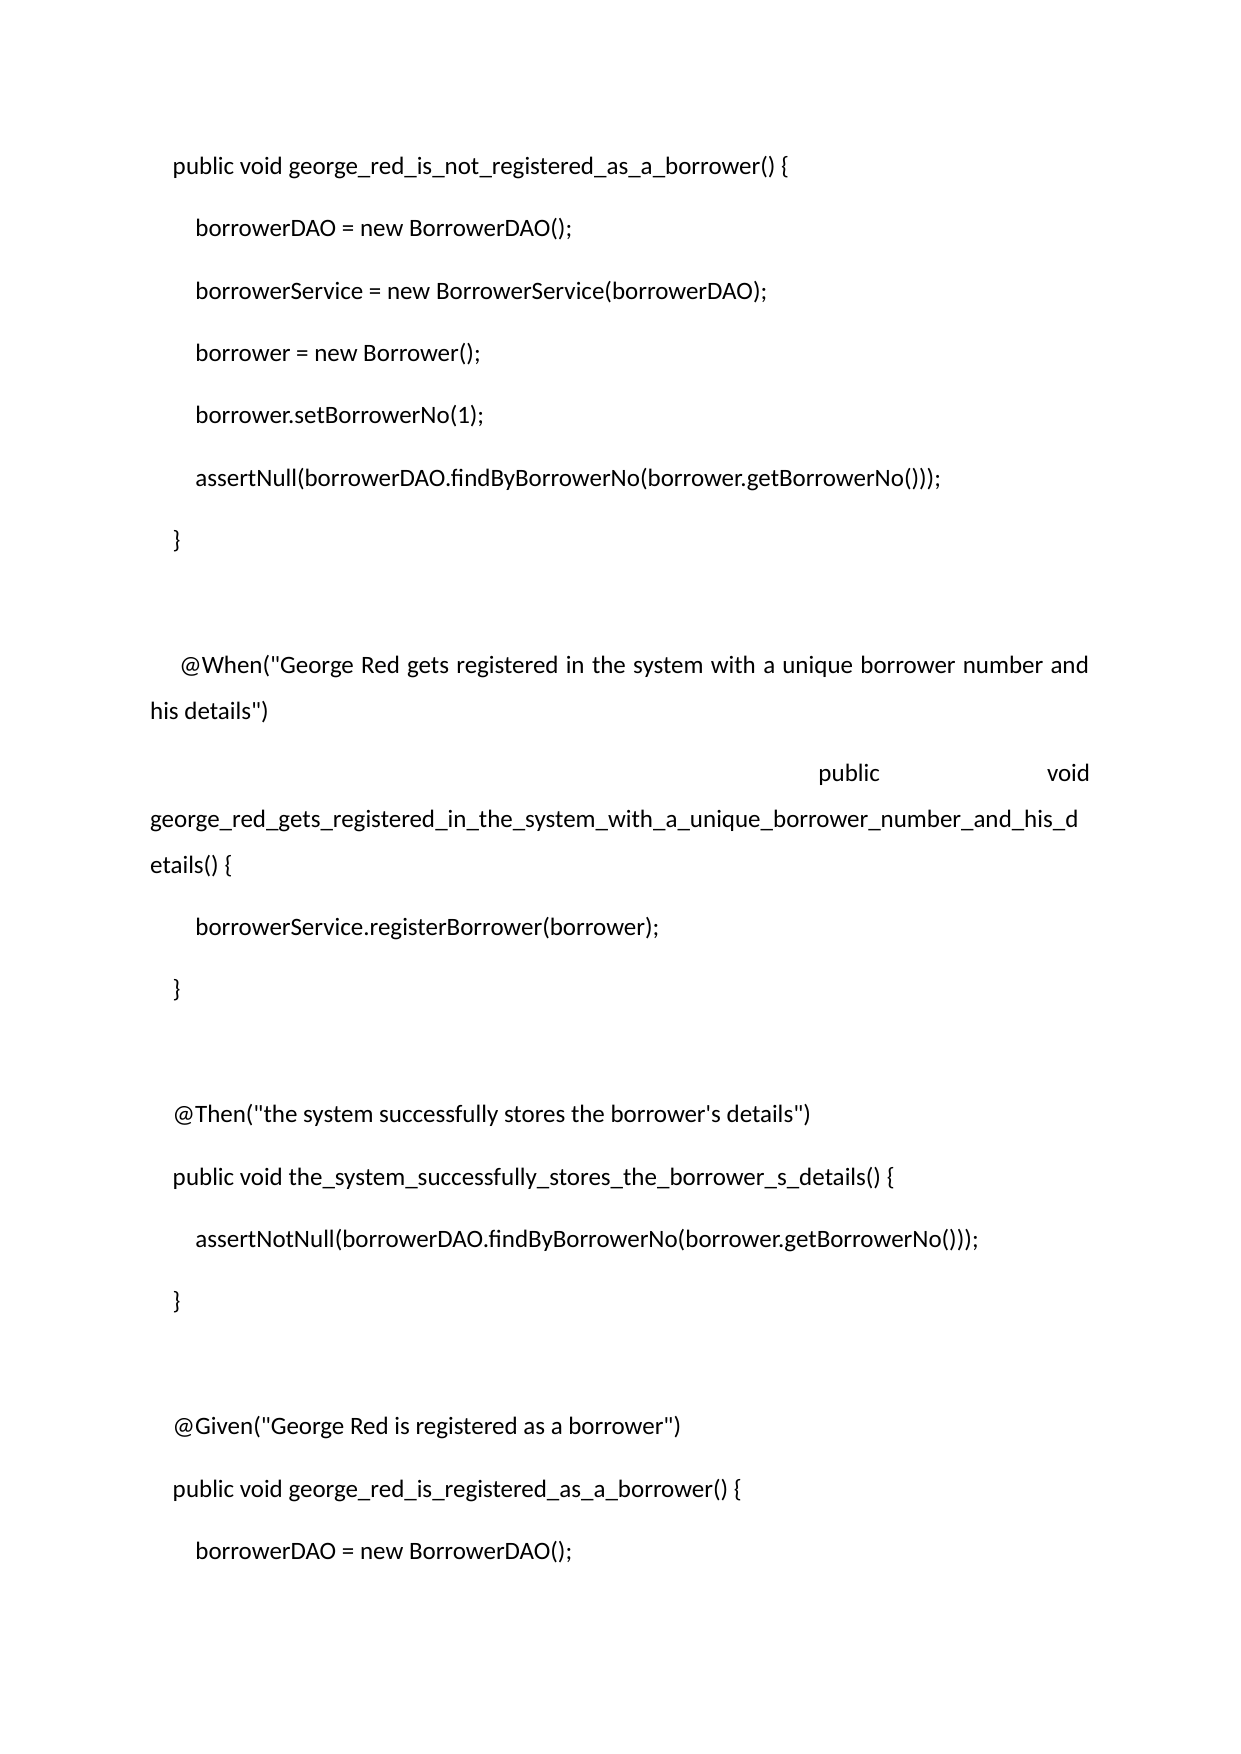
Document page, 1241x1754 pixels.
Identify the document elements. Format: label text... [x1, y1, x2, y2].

text @When("George Red gets registered in the system with a unique borrower number and his details") [150, 649, 1090, 725]
text } [150, 524, 1090, 555]
text public void george_red_is_registered_as_a_borrower() { [150, 1473, 1090, 1503]
text borrowerService = new BorrowerService(borrowerDAO); [150, 275, 1090, 305]
text public void the_system_successfully_stores_the_borrower_s_details() { [150, 1161, 1090, 1191]
text } [150, 973, 1090, 1004]
text public void george_red_is_not_registered_as_a_borrower() { [150, 150, 1090, 181]
text public void george_red_gets_registered_in_the_system_with_a_unique_borrower_number_and_his_details() { [150, 757, 1090, 879]
text borrower.setBorrowerNo(1); [150, 399, 1090, 430]
text borrowerDAO = new BorrowerDAO(); [150, 1535, 1090, 1566]
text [150, 1223, 1090, 1254]
text @Given("George Red is registered as a borrower") [150, 1410, 1090, 1441]
text @Then("the system successfully stores the borrower's details") [150, 1098, 1090, 1129]
text borrowerService.registerBorrower(borrower); [150, 911, 1090, 942]
text assertNull(borrowerDAO.findByBorrowerNo(borrower.getBorrowerNo())); [150, 462, 1090, 492]
text borrower = new Borrower(); [150, 337, 1090, 368]
text } [150, 1286, 1090, 1316]
text borrowerDAO = new BorrowerDAO(); [150, 212, 1090, 243]
